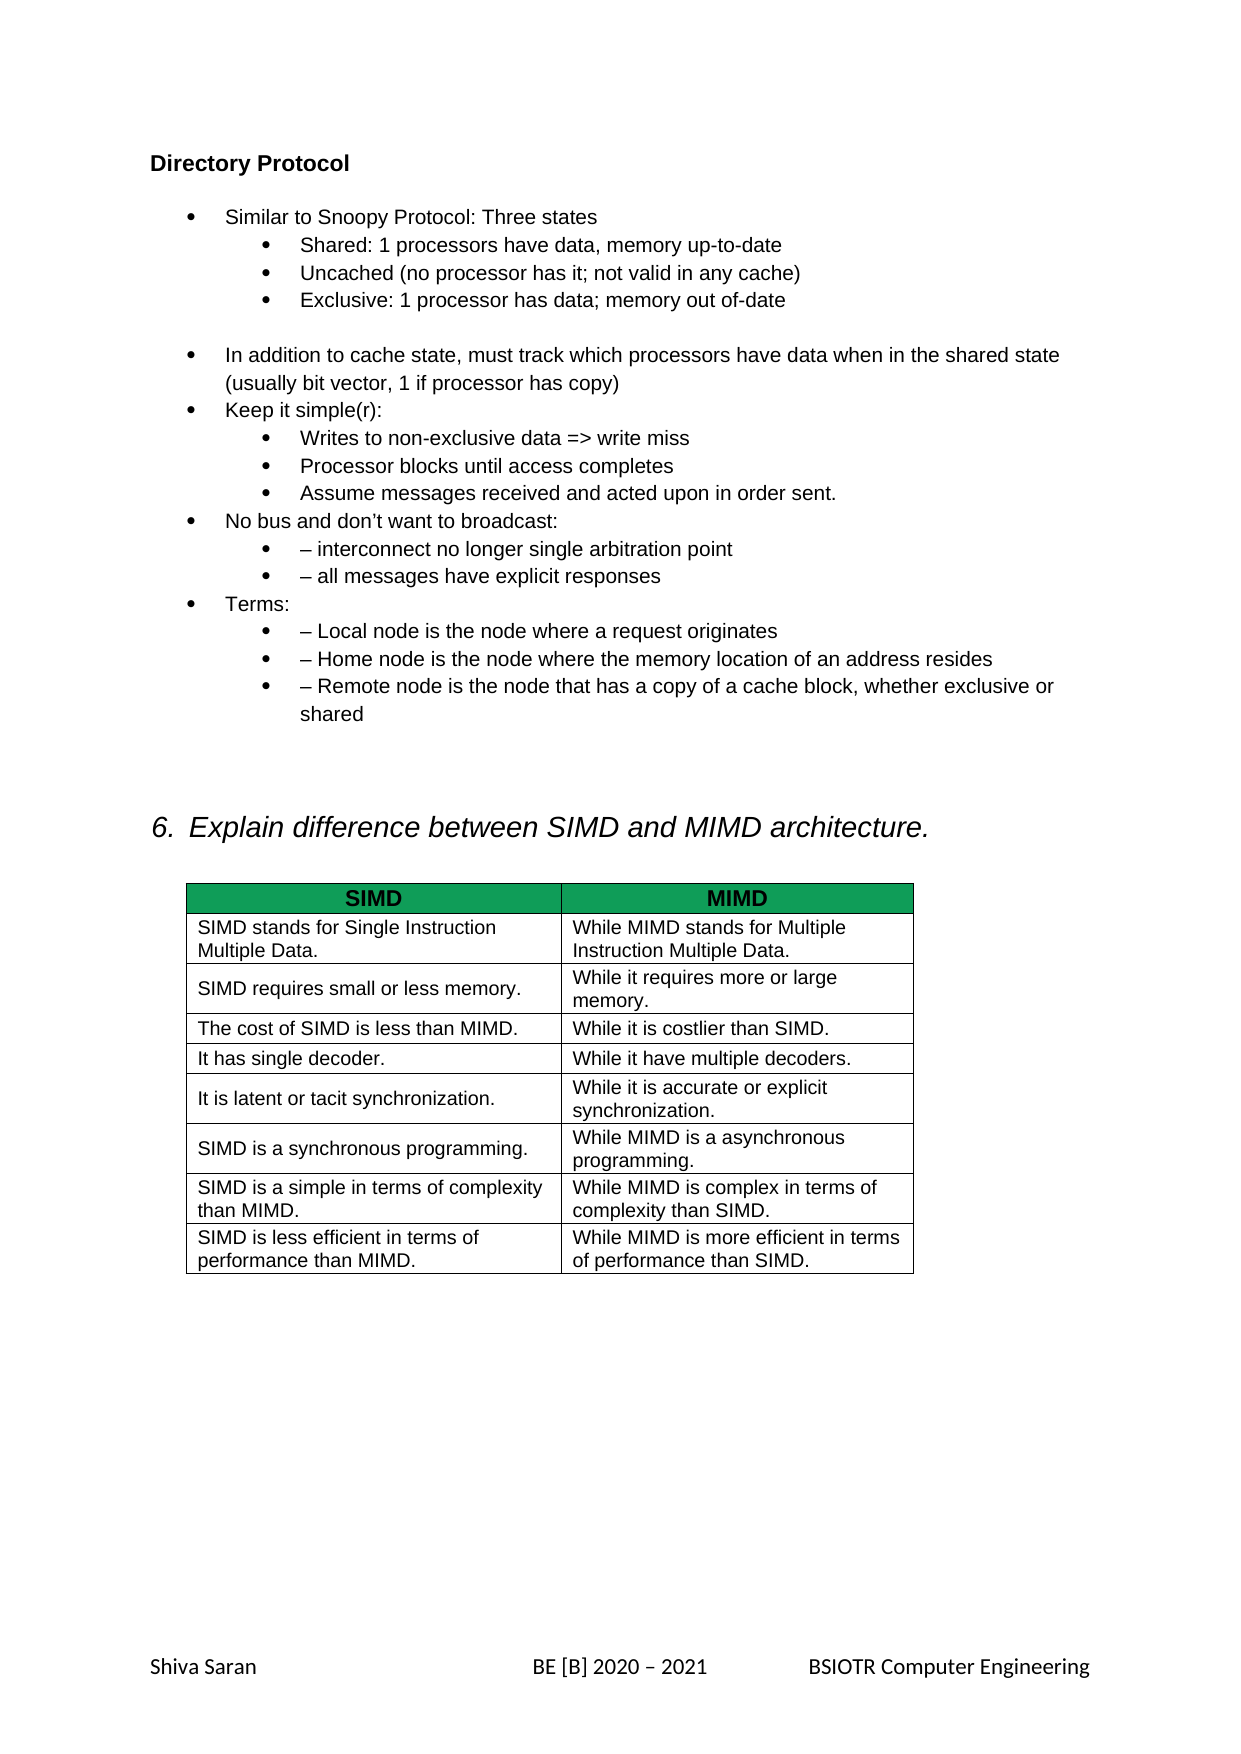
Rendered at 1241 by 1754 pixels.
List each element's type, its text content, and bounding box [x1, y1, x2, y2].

table_cell It has single decoder. [187, 1044, 561, 1073]
table_header SIMD [187, 884, 561, 913]
table_cell While it is costlier than SIMD. [562, 1014, 913, 1043]
table_cell While it is accurate or explicit synchronization. [562, 1074, 913, 1123]
list Terms: [187, 592, 1090, 616]
list Shared: 1 processors have data, memory up-to-date [262, 233, 1090, 257]
list – all messages have explicit responses [262, 564, 1090, 588]
list – Remote node is the node that has a copy of a cache block, whether exclusive or shared [262, 674, 1090, 726]
list Assume messages received and acted upon in order sent. [262, 481, 1090, 505]
list – interconnect no longer single arbitration point [262, 536, 1090, 560]
list Exclusive: 1 processor has data; memory out of-date [262, 288, 1090, 340]
list Keep it simple(r): [187, 398, 1090, 422]
list – Local node is the node where a request originates [262, 619, 1090, 643]
table_cell While MIMD is a asynchronous programming. [562, 1124, 913, 1173]
list Processor blocks until access completes [262, 453, 1090, 478]
table_cell While it have multiple decoders. [562, 1044, 913, 1073]
text Directory Protocol [150, 150, 1090, 176]
list Explain difference between SIMD and MIMD architecture. [151, 810, 1090, 843]
table_cell SIMD is less efficient in terms of performance than MIMD. [187, 1224, 561, 1273]
table_cell While MIMD is more efficient in terms of performance than SIMD. [562, 1224, 913, 1273]
table_cell It is latent or tacit synchronization. [187, 1074, 561, 1123]
list Writes to non-exclusive data => write miss [262, 426, 1090, 450]
table_cell While it requires more or large memory. [562, 964, 913, 1013]
table_header MIMD [562, 884, 913, 913]
list – Home node is the node where the memory location of an address resides [262, 647, 1090, 671]
list No bus and don’t want to broadcast: [187, 509, 1090, 533]
table_cell While MIMD stands for Multiple Instruction Multiple Data. [562, 914, 913, 963]
table_cell While MIMD is complex in terms of complexity than SIMD. [562, 1174, 913, 1223]
list Similar to Snoopy Protocol: Three states [187, 205, 1090, 229]
list In addition to cache state, must track which processors have data when in the shared state (usually bit vector, 1 if processor has copy) [187, 343, 1090, 395]
list Uncached (no processor has it; not valid in any cache) [262, 260, 1090, 284]
table_cell SIMD requires small or less memory. [187, 964, 561, 1013]
table_cell The cost of SIMD is less than MIMD. [187, 1014, 561, 1043]
table_cell SIMD is a simple in terms of complexity than MIMD. [187, 1174, 561, 1223]
table_cell SIMD is a synchronous programming. [187, 1124, 561, 1173]
table_cell SIMD stands for Single Instruction Multiple Data. [187, 914, 561, 963]
